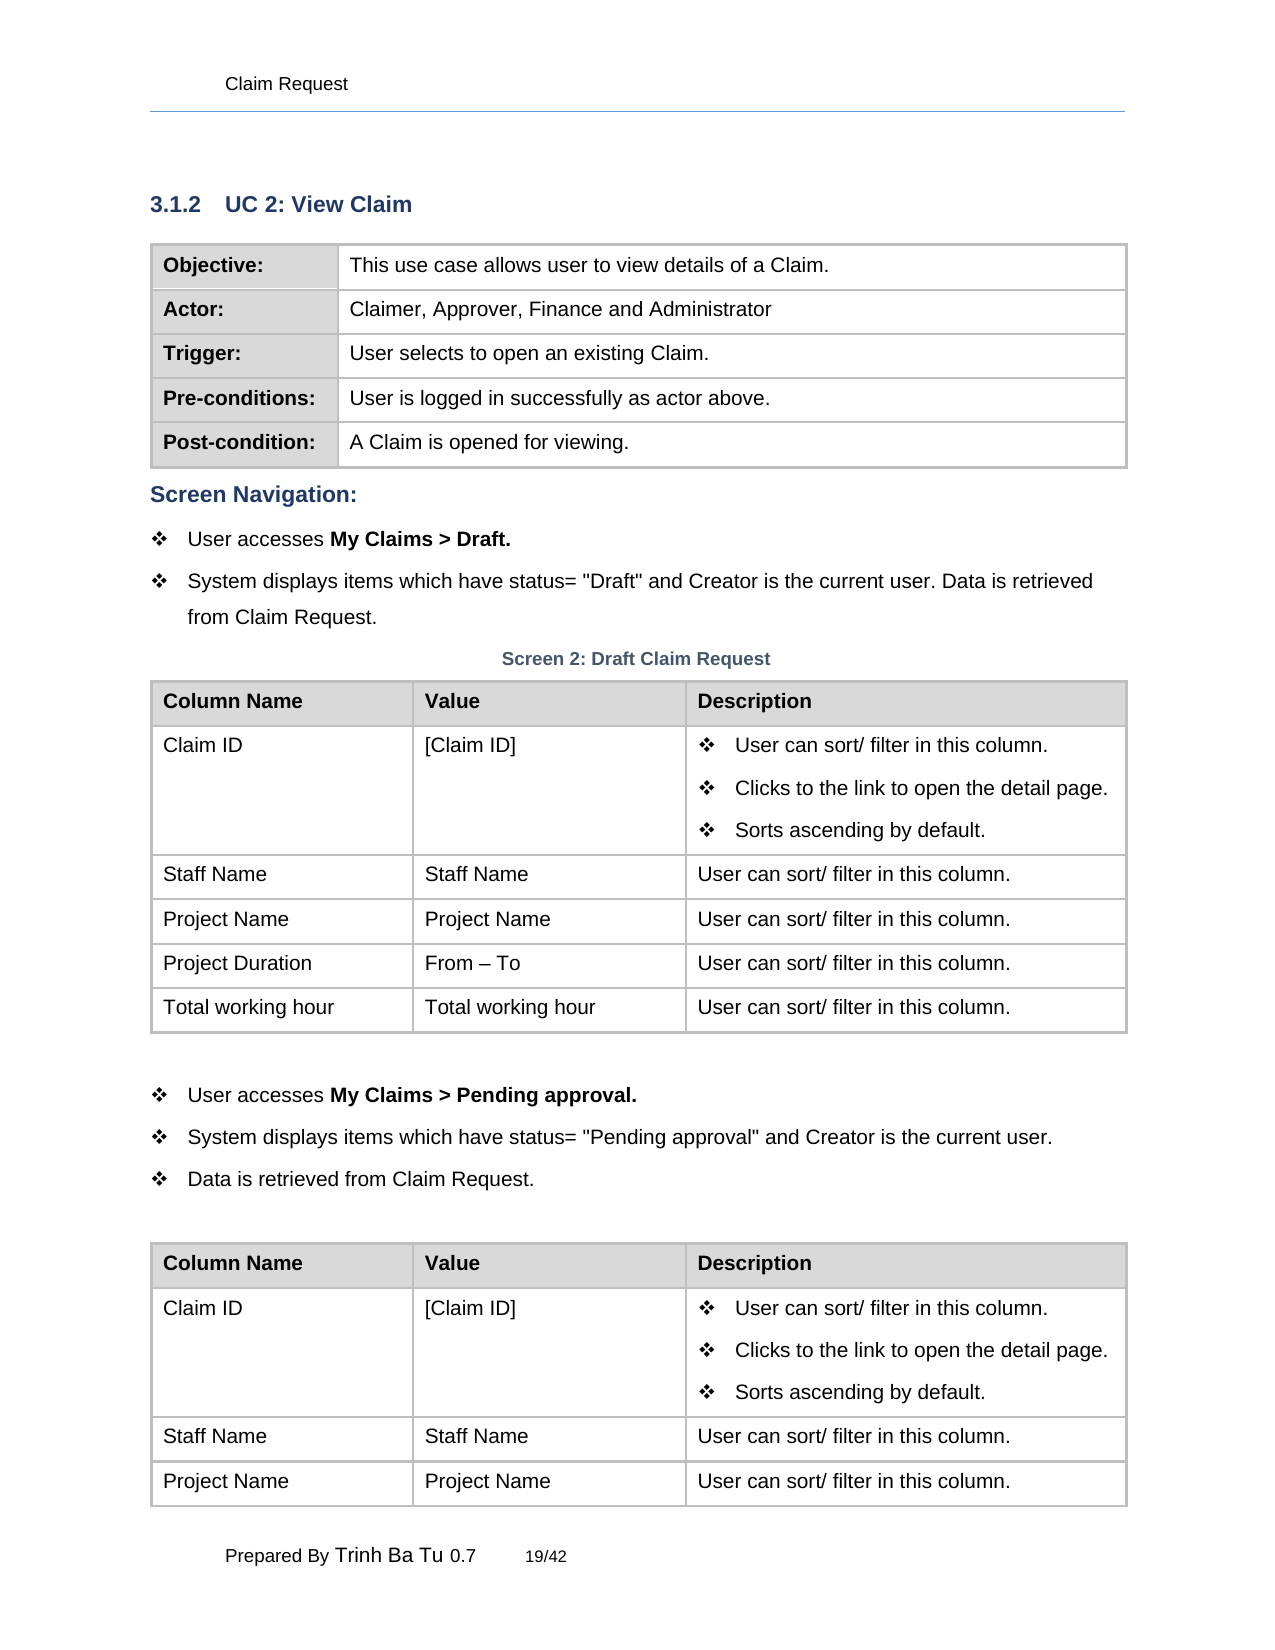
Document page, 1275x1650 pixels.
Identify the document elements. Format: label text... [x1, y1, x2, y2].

table_cell User can sort/ filter in this column. [687, 945, 1125, 987]
table_cell User selects to open an existing Claim. [339, 335, 1125, 377]
table_cell Project Name [414, 1463, 685, 1504]
table_cell Claim ID [153, 1289, 412, 1416]
table_header Value [414, 683, 685, 725]
table_cell User is logged in successfully as actor above. [339, 379, 1125, 421]
table_cell User can sort/ filter in this column. [687, 1418, 1125, 1460]
table_header Column Name [153, 683, 412, 725]
list User accesses My Claims > Pending approval. [150, 1083, 1122, 1107]
subtitle UC 2: View Claim [150, 191, 1125, 217]
table_cell A Claim is opened for viewing. [339, 423, 1125, 466]
table_cell Pre-conditions: [153, 379, 337, 421]
table_header Objective: [153, 246, 337, 288]
table_cell Claim ID [153, 727, 412, 854]
table_cell Project Name [414, 900, 685, 942]
table_cell Total working hour [153, 989, 412, 1031]
table_header This use case allows user to view details of a Claim. [339, 246, 1125, 288]
table_cell User can sort/ filter in this column. Clicks to the link to open the detail page. Sorts ascending by default. [687, 1289, 1125, 1416]
table_cell User can sort/ filter in this column. Clicks to the link to open the detail page. Sorts ascending by default. [687, 727, 1125, 854]
table_cell Claimer, Approver, Finance and Administrator [339, 291, 1125, 333]
table_cell From – To [414, 945, 685, 987]
table_cell User can sort/ filter in this column. [687, 1463, 1125, 1504]
table_cell User can sort/ filter in this column. [687, 856, 1125, 898]
table_cell [Claim ID] [414, 727, 685, 854]
table_cell Trigger: [153, 335, 337, 377]
table_cell Staff Name [153, 856, 412, 898]
table_header Value [414, 1245, 685, 1287]
table_cell User can sort/ filter in this column. [687, 989, 1125, 1031]
list System displays items which have status= "Pending approval" and Creator is the current user. [150, 1125, 1122, 1149]
list Data is retrieved from Claim Request. [150, 1167, 1122, 1191]
table_cell Staff Name [414, 1418, 685, 1460]
table_cell Actor: [153, 291, 337, 333]
table_cell Project Duration [153, 945, 412, 987]
text Screen Navigation: [150, 481, 1125, 507]
table_header Column Name [153, 1245, 412, 1287]
list User accesses My Claims > Draft. [150, 527, 1122, 551]
table_cell Staff Name [414, 856, 685, 898]
table_cell Project Name [153, 900, 412, 942]
table_cell Project Name [153, 1463, 412, 1504]
table_header Description [687, 683, 1125, 725]
table_cell Post-condition: [153, 423, 337, 466]
table_cell Staff Name [153, 1418, 412, 1460]
table_cell [Claim ID] [414, 1289, 685, 1416]
table_header Description [687, 1245, 1125, 1287]
table_cell Total working hour [414, 989, 685, 1031]
table_cell User can sort/ filter in this column. [687, 900, 1125, 942]
list System displays items which have status= "Draft" and Creator is the current user. Data is retrieved from Claim Request. [150, 569, 1122, 629]
